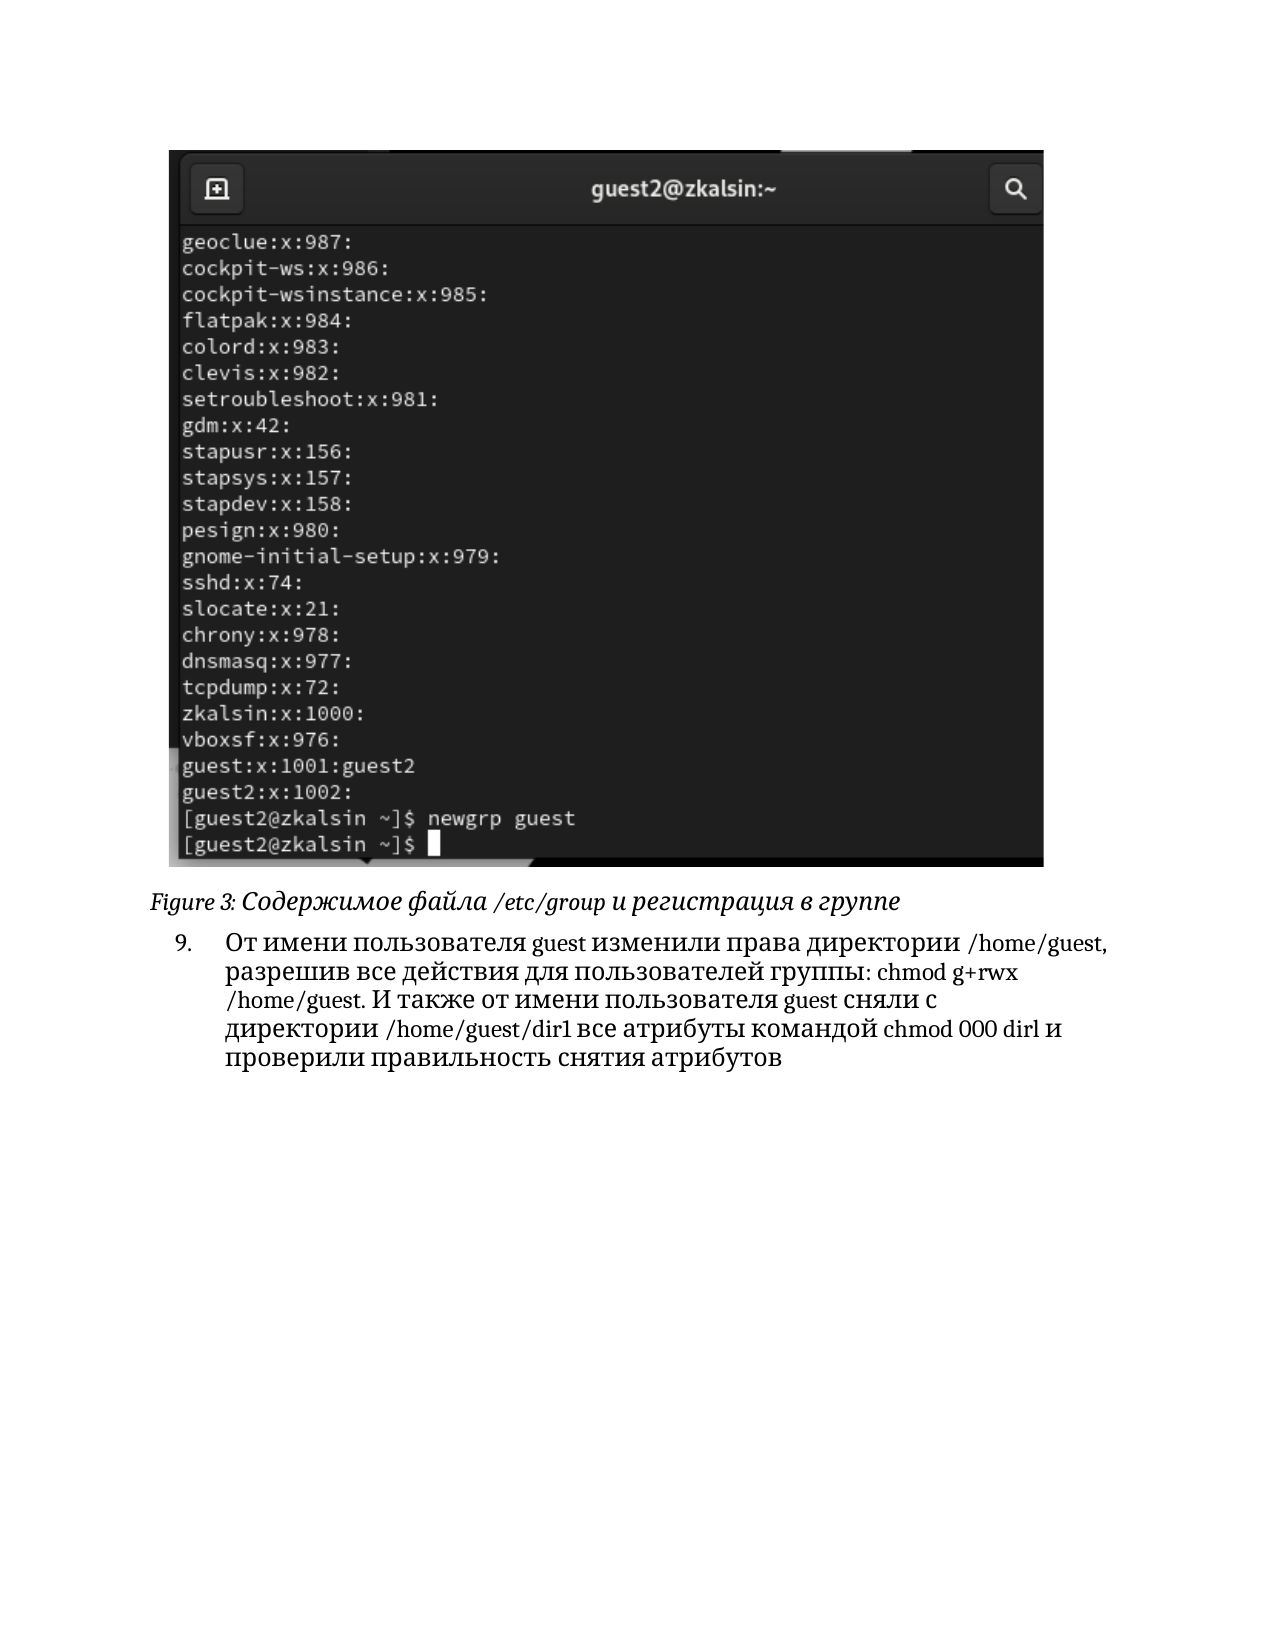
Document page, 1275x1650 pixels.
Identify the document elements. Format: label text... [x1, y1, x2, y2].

picture [168, 150, 1044, 867]
list От имени пользователя guest изменили права директории /home/guest, разрешив все действия для пользователей группы: chmod g+rwx /home/guest. И также от имени пользователя guest сняли с директории /home/guest/dir1 все атрибуты командой chmod 000 dirl и проверили правильность снятия атрибутов [175, 929, 1125, 1072]
text Figure 3: Содержимое файла /etc/group и регистрация в группе [150, 887, 1125, 916]
